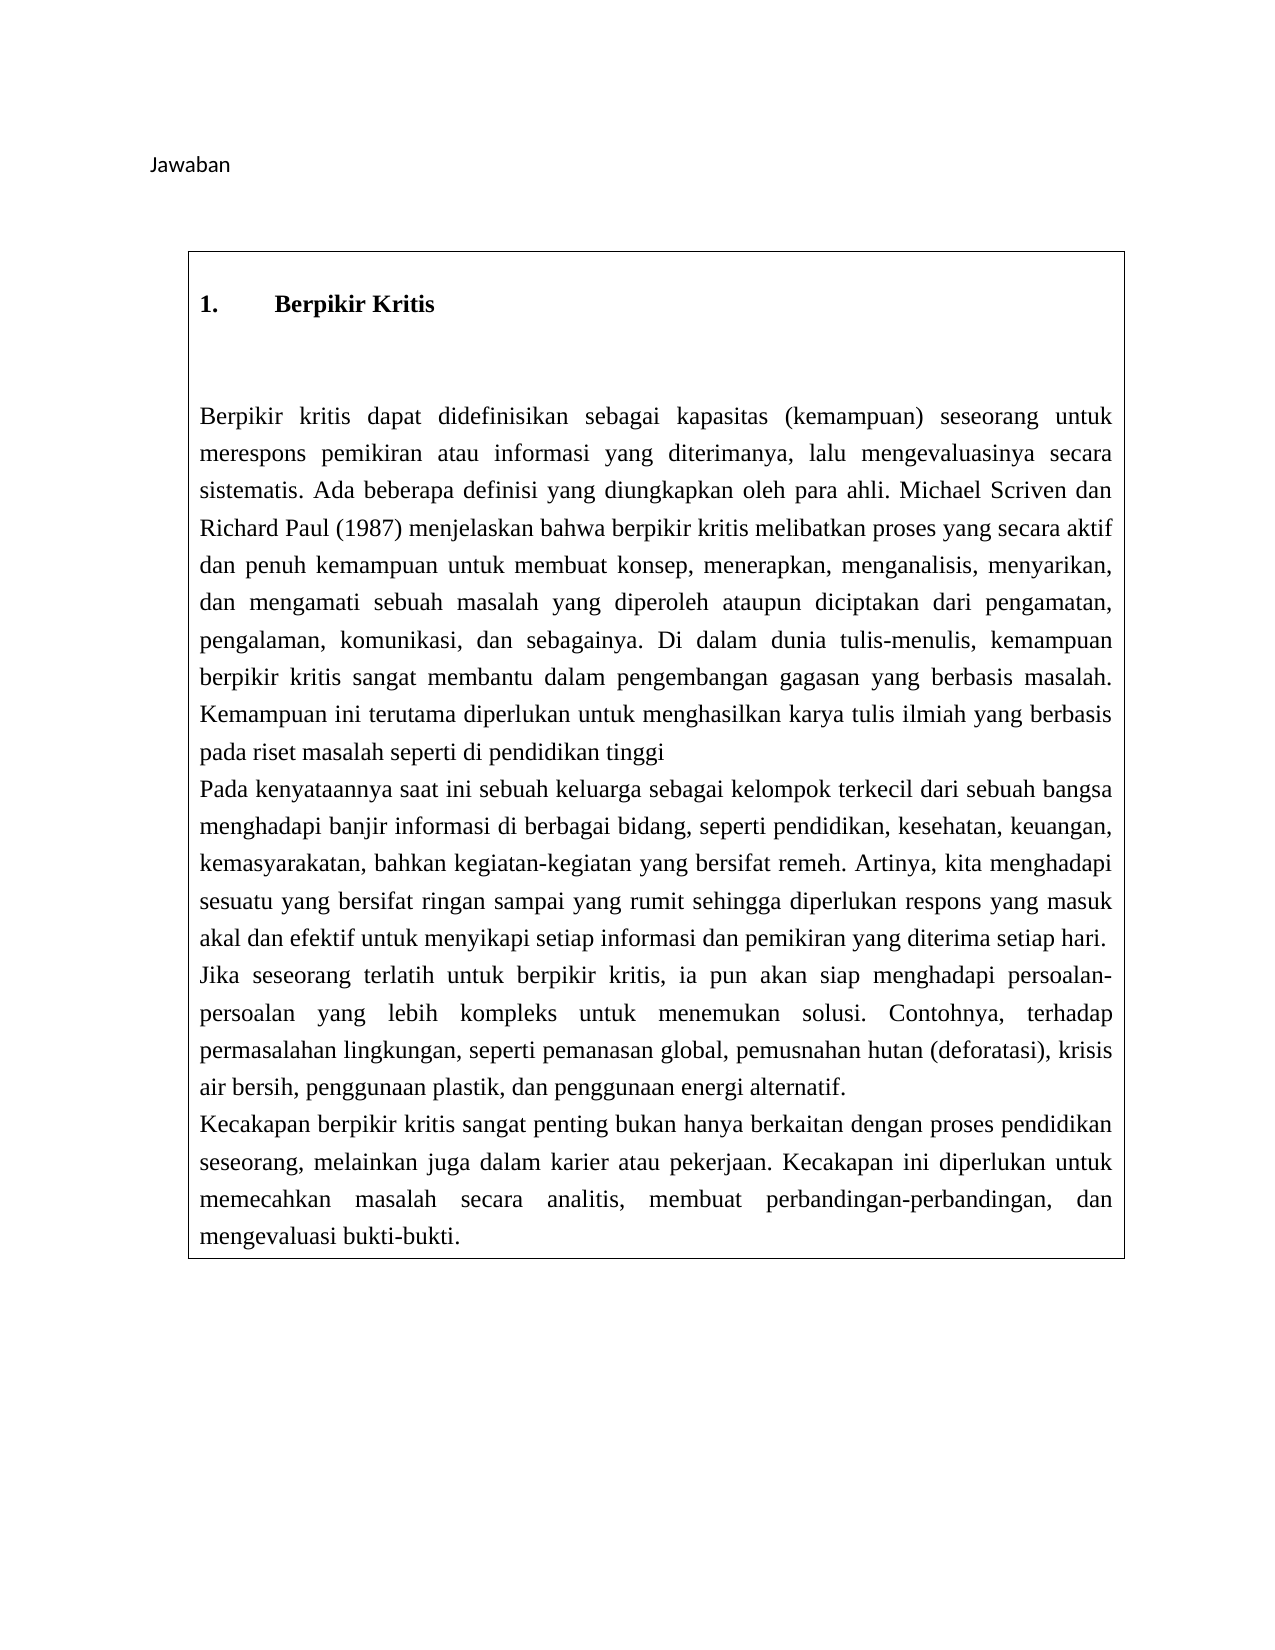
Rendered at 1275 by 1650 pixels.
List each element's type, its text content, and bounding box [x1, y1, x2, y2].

table_header 1. Berpikir Kritis Berpikir kritis dapat didefinisikan sebagai kapasitas (kemampuan) seseorang untuk merespons pemikiran atau informasi yang diterimanya, lalu mengevaluasinya secara sistematis. Ada beberapa definisi yang diungkapkan oleh para ahli. Michael Scriven dan Richard Paul (1987) menjelaskan bahwa berpikir kritis melibatkan proses yang secara aktif dan penuh kemampuan untuk membuat konsep, menerapkan, menganalisis, menyarikan, dan mengamati sebuah masalah yang diperoleh ataupun diciptakan dari pengamatan, pengalaman, komunikasi, dan sebagainya. Di dalam dunia tulis-menulis, kemampuan berpikir kritis sangat membantu dalam pengembangan gagasan yang berbasis masalah. Kemampuan ini terutama diperlukan untuk menghasilkan karya tulis ilmiah yang berbasis pada riset masalah seperti di pendidikan tinggi Pada kenyataannya saat ini sebuah keluarga sebagai kelompok terkecil dari sebuah bangsa menghadapi banjir informasi di berbagai bidang, seperti pendidikan, kesehatan, keuangan, kemasyarakatan, bahkan kegiatan-kegiatan yang bersifat remeh. Artinya, kita menghadapi sesuatu yang bersifat ringan sampai yang rumit sehingga diperlukan respons yang masuk akal dan efektif untuk menyikapi setiap informasi dan pemikiran yang diterima setiap hari. Jika seseorang terlatih untuk berpikir kritis, ia pun akan siap menghadapi persoalan-persoalan yang lebih kompleks untuk menemukan solusi. Contohnya, terhadap permasalahan lingkungan, seperti pemanasan global, pemusnahan hutan (deforatasi), krisis air bersih, penggunaan plastik, dan penggunaan energi alternatif. Kecakapan berpikir kritis sangat penting bukan hanya berkaitan dengan proses pendidikan seseorang, melainkan juga dalam karier atau pekerjaan. Kecakapan ini diperlukan untuk memecahkan masalah secara analitis, membuat perbandingan-perbandingan, dan mengevaluasi bukti-bukti. [189, 252, 1124, 1258]
text Jawaban [150, 150, 1125, 178]
